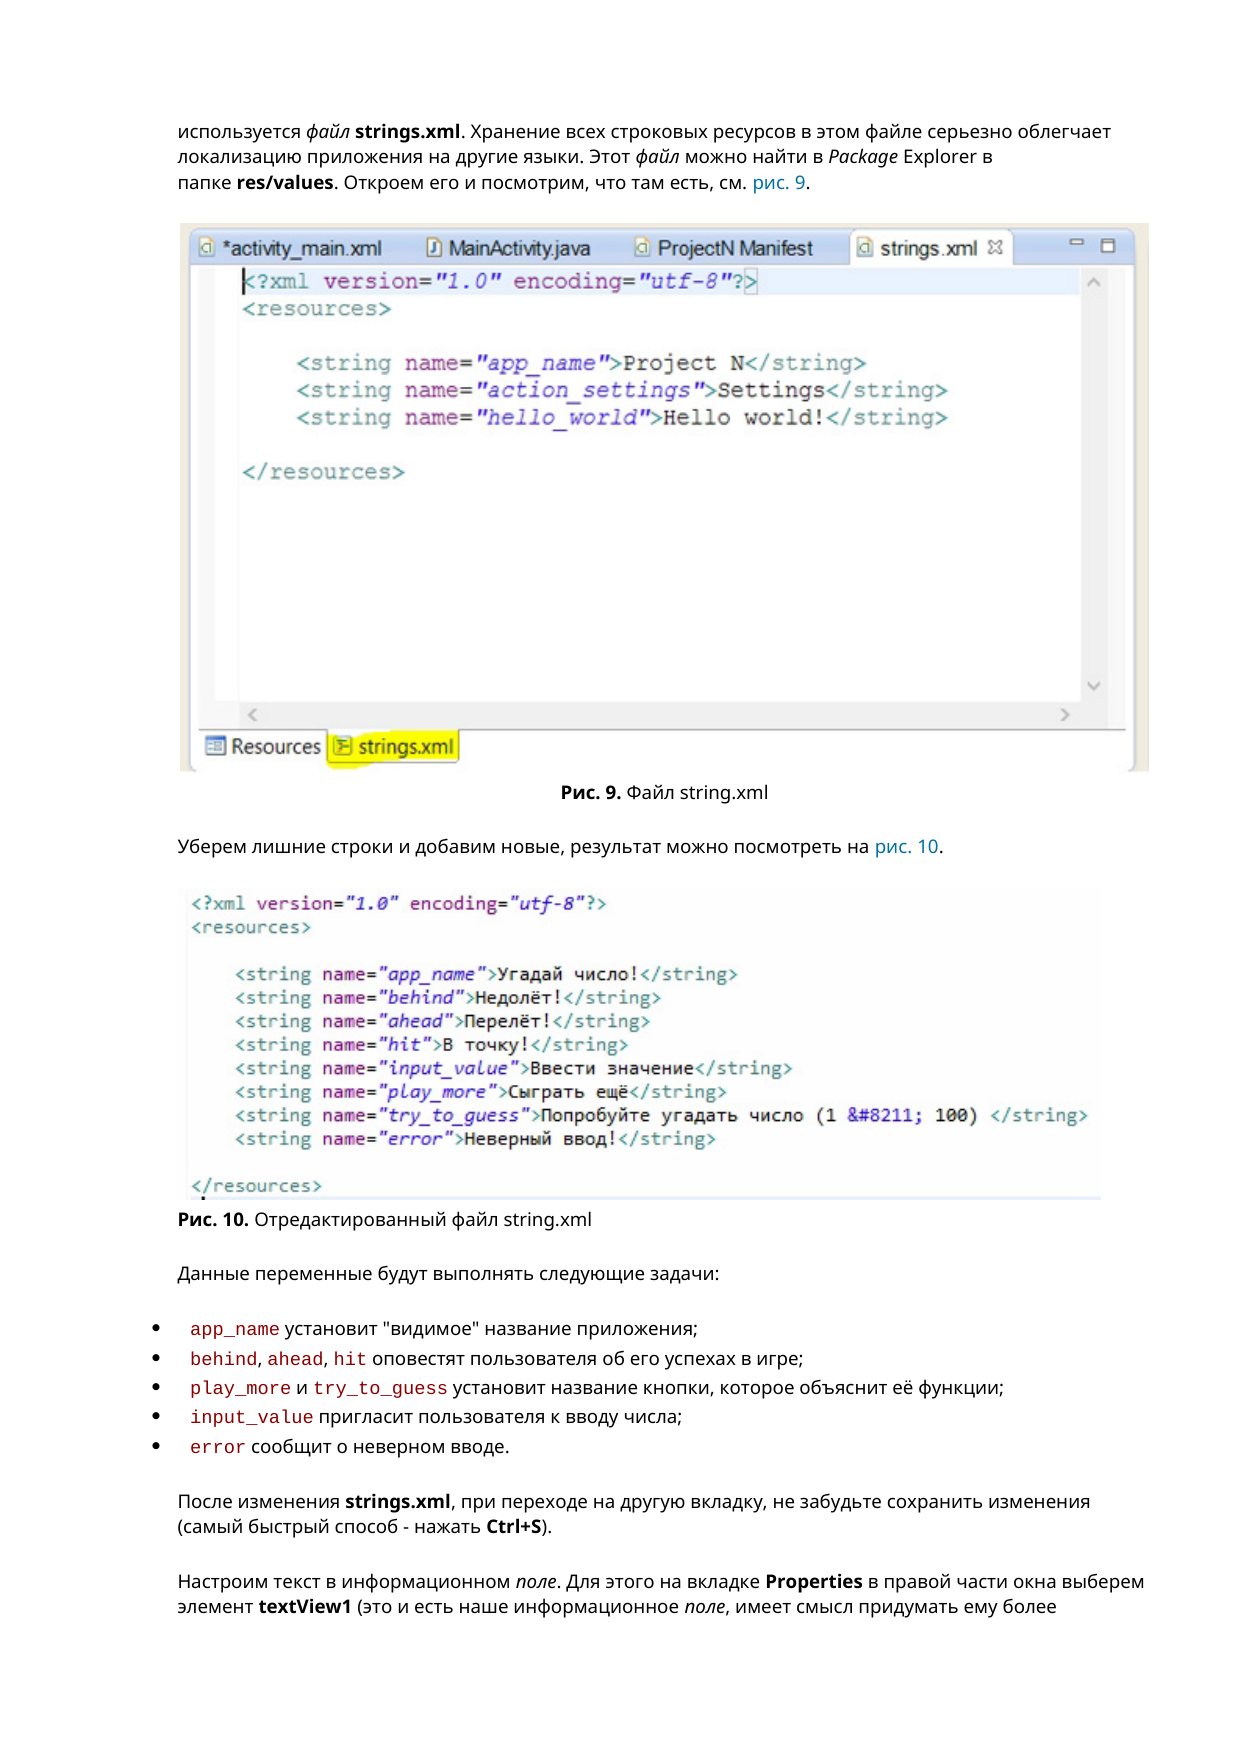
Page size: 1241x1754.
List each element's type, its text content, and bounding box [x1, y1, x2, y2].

list input_value пригласит пользователя к вводу числа; [152, 1404, 1152, 1429]
list app_name установит "видимое" название приложения; [152, 1315, 1152, 1341]
list play_more и try_to_guess установит название кнопки, которое объяснит её функции; [152, 1374, 1152, 1400]
picture [177, 888, 1101, 1200]
list error сообщит о неверном вводе. [152, 1433, 1152, 1459]
list behind, ahead, hit оповестят пользователя об его успехах в игре; [152, 1345, 1152, 1371]
text Рис. 9. Файл string.xml [177, 773, 1152, 804]
picture [180, 223, 1149, 773]
text Уберем лишние строки и добавим новые, результат можно посмотреть на рис. 10. [177, 834, 1152, 859]
text Данные переменные будут выполнять следующие задачи: [177, 1261, 1152, 1286]
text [177, 1568, 1152, 1619]
text После изменения strings.xml, при переходе на другую вкладку, не забудьте сохранить изменения (самый быстрый способ - нажать Ctrl+S). [177, 1488, 1152, 1539]
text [177, 118, 1152, 195]
text Рис. 10. Отредактированный файл string.xml [177, 1199, 1152, 1231]
